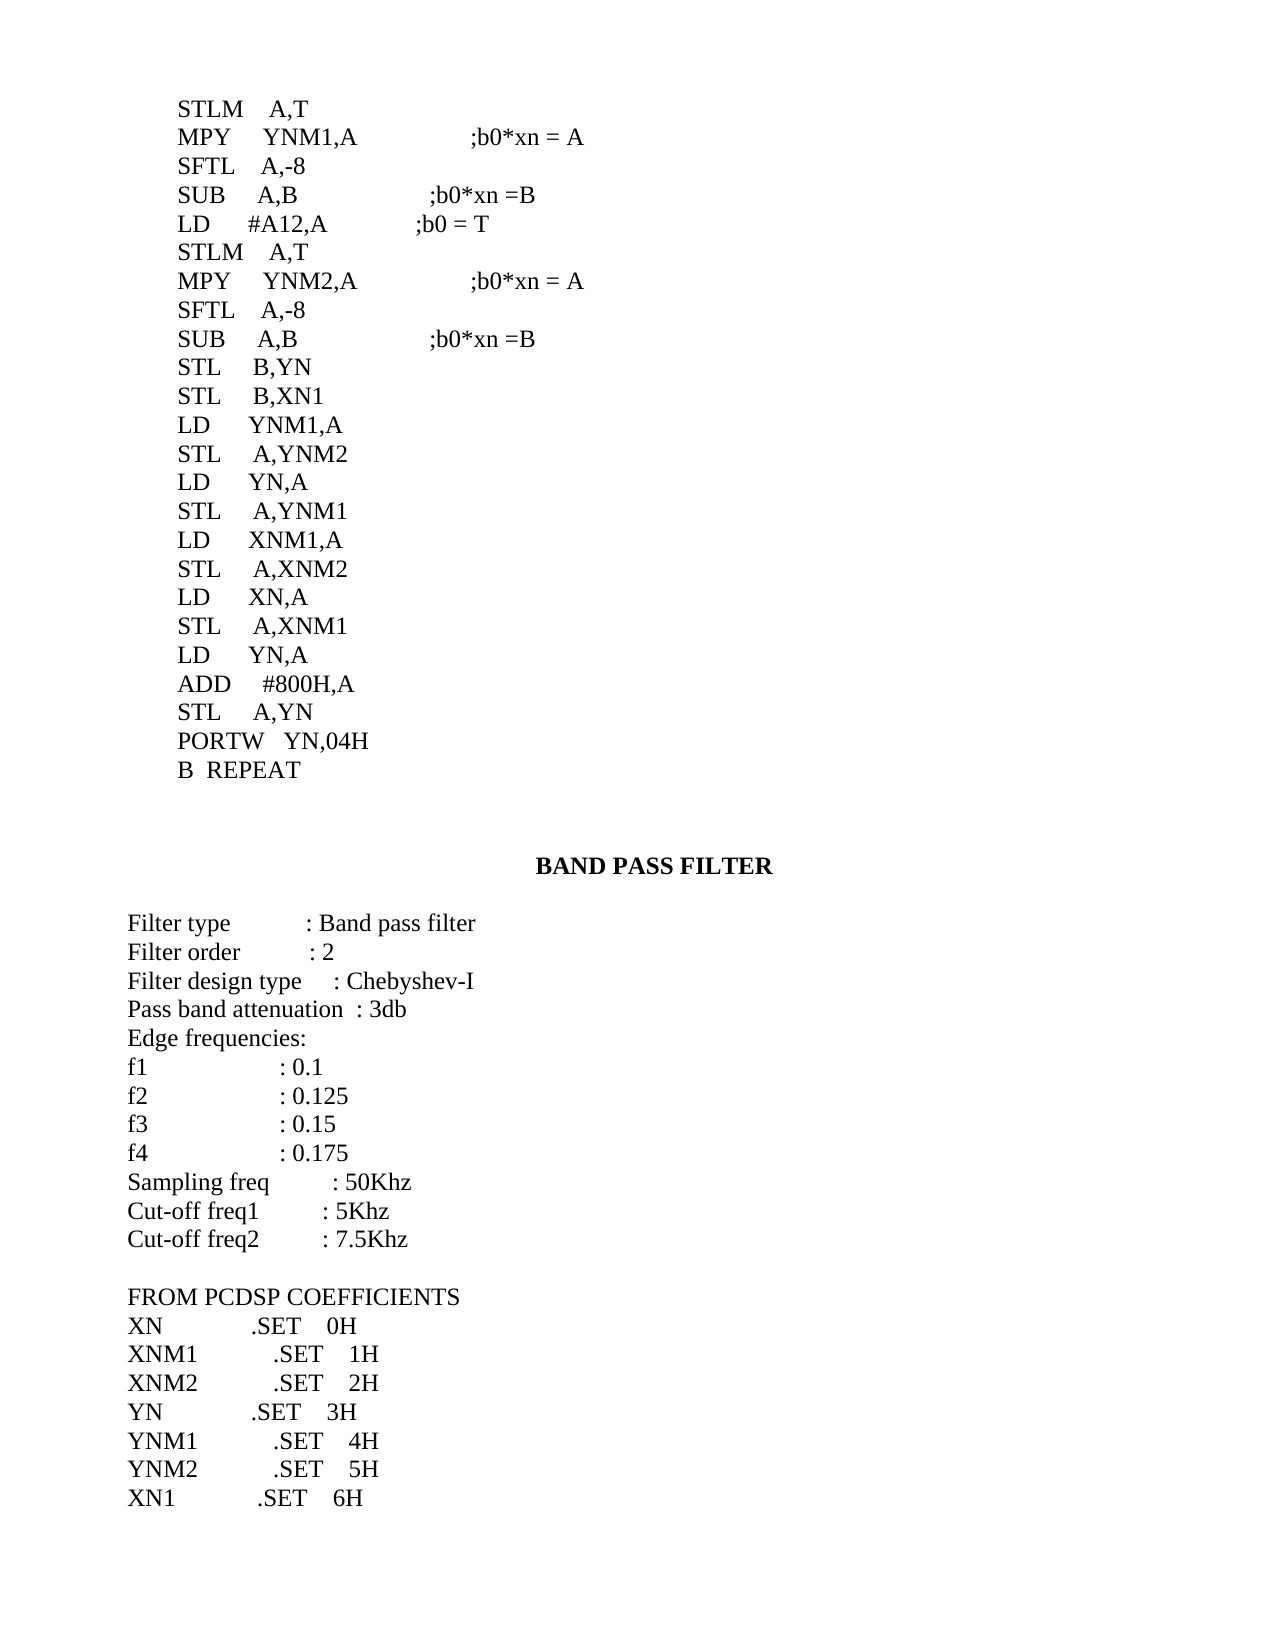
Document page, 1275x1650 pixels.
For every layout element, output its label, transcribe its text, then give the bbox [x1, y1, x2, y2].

text XNM1 .SET 1H [127, 1339, 1181, 1368]
text Cut-off freq1 : 5Khz [127, 1196, 1181, 1224]
text LD #A12,A ;b0 = T [127, 209, 1181, 237]
text MPY YNM1,A ;b0*xn = A [127, 122, 1181, 151]
text LD YNM1,A [127, 410, 1181, 439]
text Pass band attenuation : 3db [127, 994, 1181, 1023]
text STL A,YNM2 [127, 439, 1181, 467]
text XNM2 .SET 2H [127, 1368, 1181, 1397]
text f4 : 0.175 [127, 1138, 1181, 1167]
text f1 : 0.1 [127, 1052, 1181, 1081]
text f3 : 0.15 [127, 1109, 1181, 1138]
text BAND PASS FILTER [127, 851, 1181, 879]
text XN1 .SET 6H [127, 1483, 1181, 1512]
text YN .SET 3H [127, 1397, 1181, 1426]
text Filter type : Band pass filter [127, 908, 1181, 937]
text STL B,YN [127, 352, 1181, 381]
text Filter design type : Chebyshev-I [127, 966, 1181, 994]
text SFTL A,-8 [127, 151, 1181, 180]
text STL A,XNM1 [127, 611, 1181, 640]
text Sampling freq : 50Khz [127, 1167, 1181, 1196]
text MPY YNM2,A ;b0*xn = A [127, 266, 1181, 295]
text ADD #800H,A [127, 669, 1181, 697]
text Edge frequencies: [127, 1023, 1181, 1052]
text YNM1 .SET 4H [127, 1426, 1181, 1454]
text STL B,XN1 [127, 381, 1181, 410]
text SUB A,B ;b0*xn =B [127, 180, 1181, 209]
text YNM2 .SET 5H [127, 1454, 1181, 1483]
text Filter order : 2 [127, 937, 1181, 966]
text LD YN,A [127, 467, 1181, 496]
text STL A,XNM2 [127, 554, 1181, 582]
text LD XNM1,A [127, 525, 1181, 554]
text LD XN,A [127, 582, 1181, 611]
text Cut-off freq2 : 7.5Khz [127, 1224, 1181, 1253]
text PORTW YN,04H [127, 726, 1181, 755]
text FROM PCDSP COEFFICIENTS [127, 1282, 1181, 1311]
text LD YN,A [127, 640, 1181, 669]
text STLM A,T [127, 237, 1181, 266]
text STL A,YNM1 [127, 496, 1181, 525]
text STL A,YN [127, 697, 1181, 726]
text B REPEAT [127, 755, 1181, 784]
text STLM A,T [127, 94, 1181, 122]
text SUB A,B ;b0*xn =B [127, 324, 1181, 352]
text XN .SET 0H [127, 1311, 1181, 1339]
text SFTL A,-8 [127, 295, 1181, 324]
text f2 : 0.125 [127, 1081, 1181, 1109]
